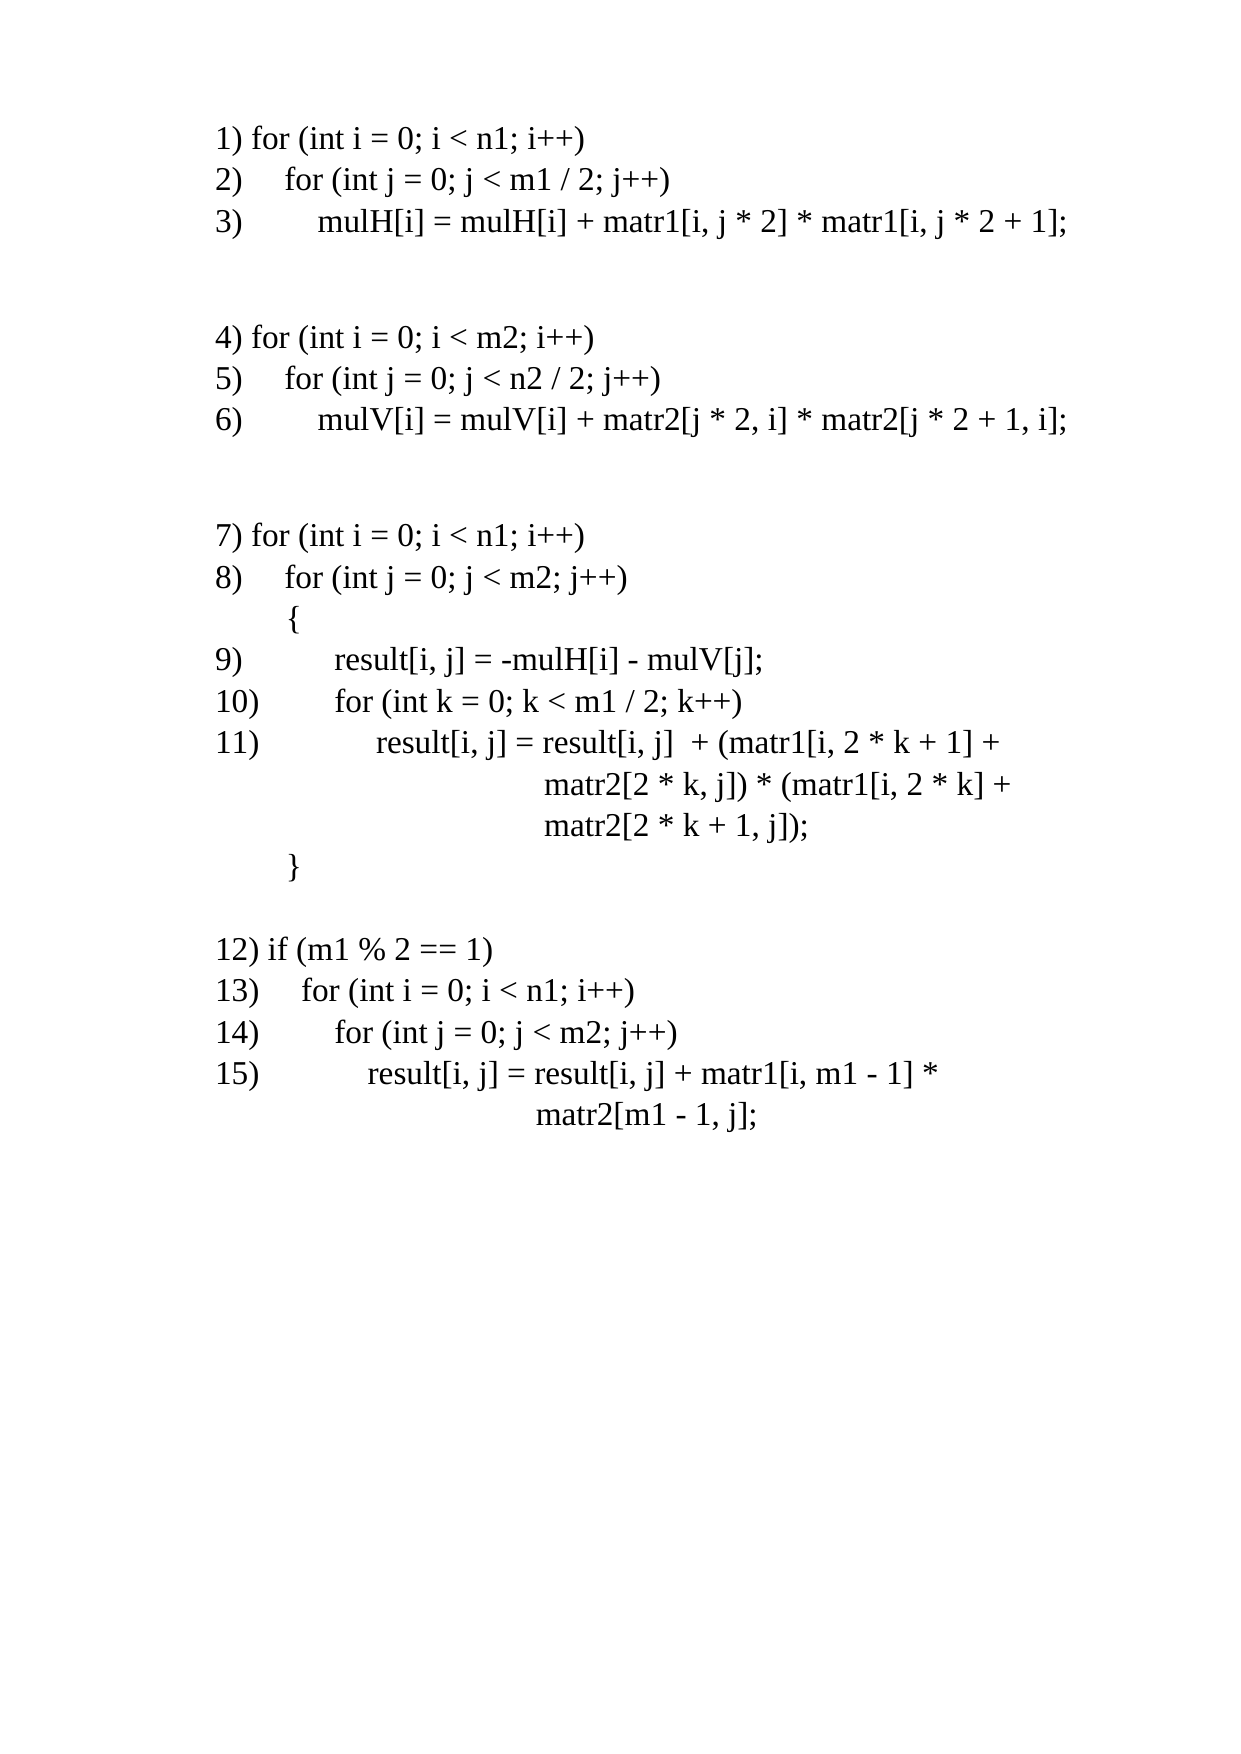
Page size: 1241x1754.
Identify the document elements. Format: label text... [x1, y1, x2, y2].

list if (m1 % 2 == 1) [215, 929, 1152, 967]
list matr2[m1 - 1, j]; [252, 1094, 1152, 1133]
list for (int i = 0; i < n1; i++) [215, 516, 1152, 554]
list result[i, j] = result[i, j] + matr1[i, m1 - 1] * [215, 1053, 1152, 1092]
list for (int k = 0; k < m1 / 2; k++) [215, 681, 1152, 719]
list for (int i = 0; i < n1; i++) [215, 118, 1152, 156]
list result[i, j] = result[i, j] + (matr1[i, 2 * k + 1] + [215, 722, 1152, 761]
list matr2[2 * k, j]) * (matr1[i, 2 * k] + [252, 764, 1152, 802]
list mulH[i] = mulH[i] + matr1[i, j * 2] * matr1[i, j * 2 + 1]; [215, 201, 1152, 239]
list } [252, 846, 1152, 885]
list for (int j = 0; j < m2; j++) [215, 1012, 1152, 1050]
list for (int j = 0; j < n2 / 2; j++) [215, 358, 1152, 397]
list mulV[i] = mulV[i] + matr2[j * 2, i] * matr2[j * 2 + 1, i]; [215, 399, 1152, 438]
list { [252, 598, 1152, 637]
list matr2[2 * k + 1, j]); [252, 805, 1152, 843]
list for (int i = 0; i < n1; i++) [215, 971, 1152, 1009]
list for (int i = 0; i < m2; i++) [215, 317, 1152, 355]
list for (int j = 0; j < m1 / 2; j++) [215, 159, 1152, 198]
list result[i, j] = -mulH[i] - mulV[j]; [215, 640, 1152, 678]
list for (int j = 0; j < m2; j++) [215, 557, 1152, 595]
